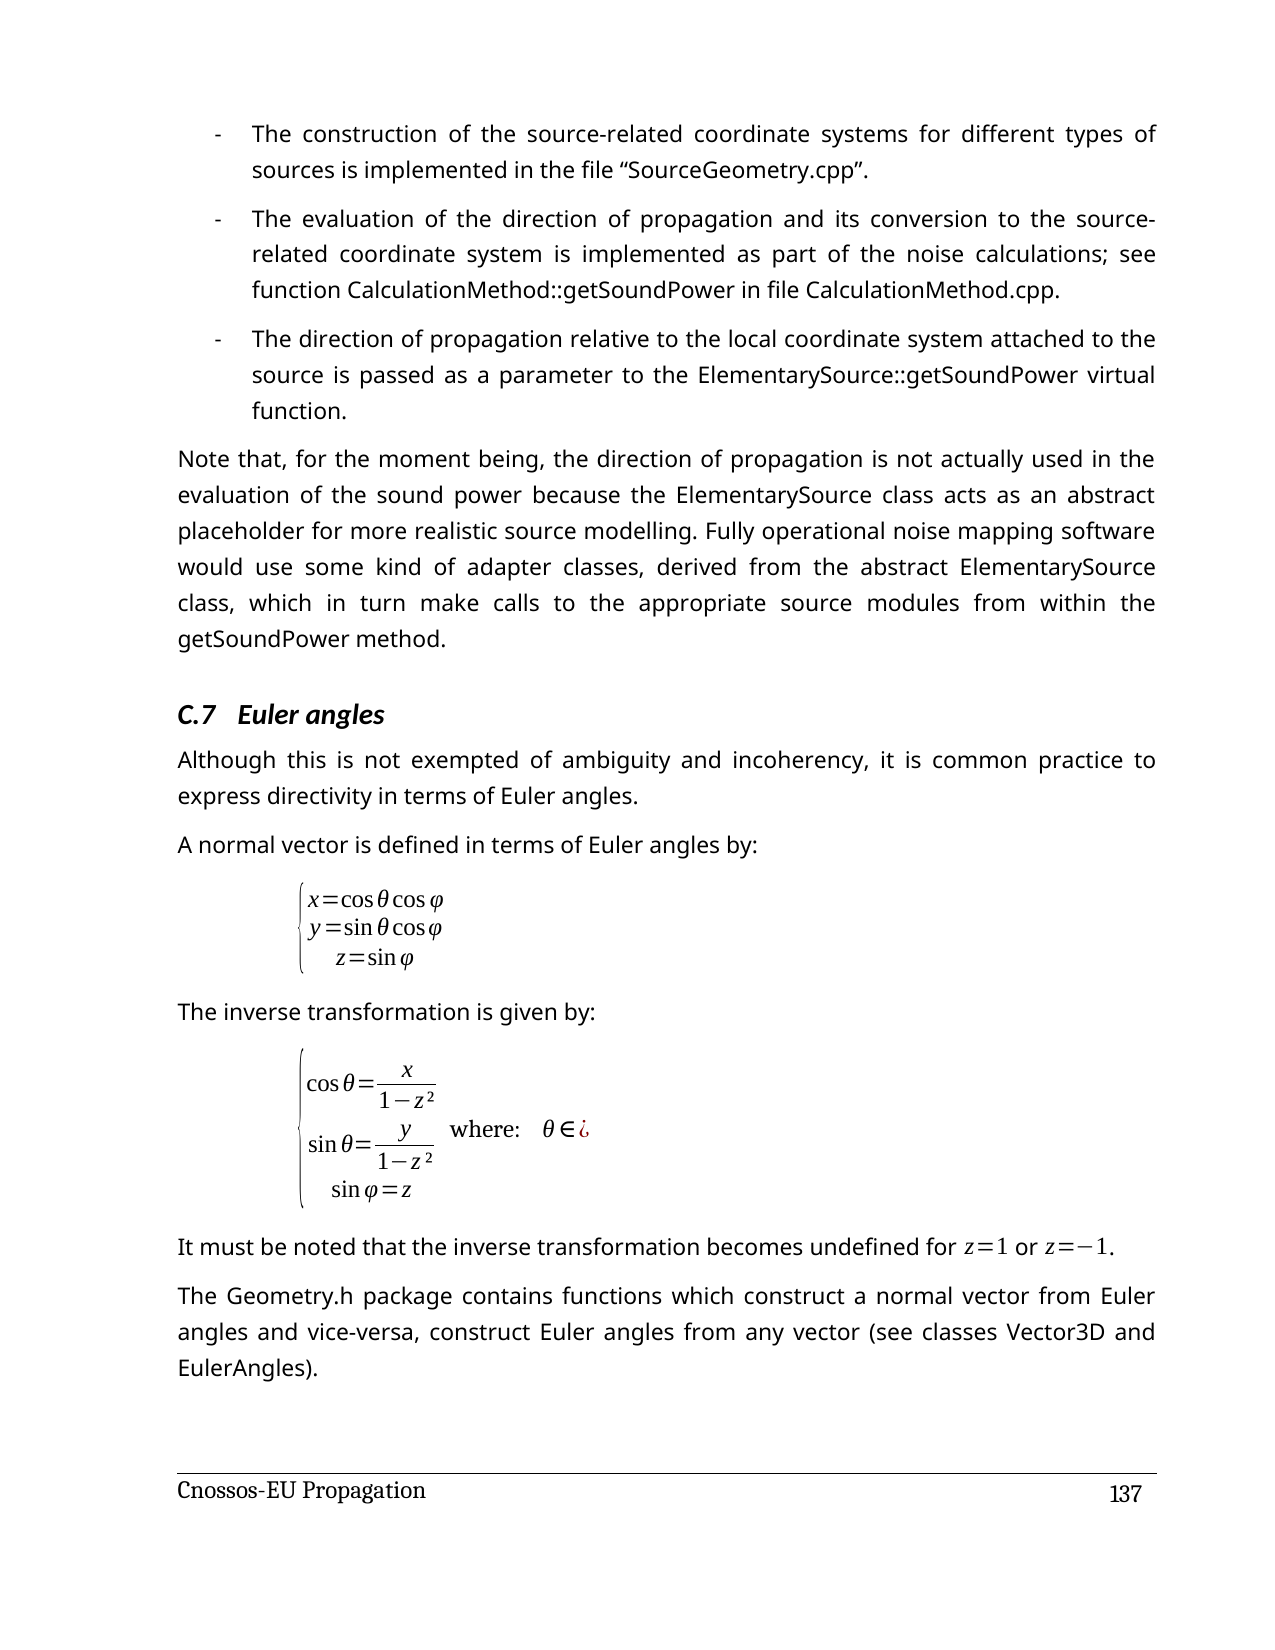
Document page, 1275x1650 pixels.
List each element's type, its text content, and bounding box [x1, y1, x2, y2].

text A normal vector is defined in terms of Euler angles by: [177, 829, 1157, 860]
text It must be noted that the inverse transformation becomes undefined for or . [177, 1231, 1157, 1262]
text Although this is not exempted of ambiguity and incoherency, it is common practice to express directivity in terms of Euler angles. [177, 744, 1157, 812]
text Note that, for the moment being, the direction of propagation is not actually used in the evaluation of the sound power because the ElementarySource class acts as an abstract placeholder for more realistic source modelling. Fully operational noise mapping software would use some kind of adapter classes, derived from the abstract ElementarySource class, which in turn make calls to the appropriate source modules from within the getSoundPower method. [177, 443, 1157, 654]
list The evaluation of the direction of propagation and its conversion to the source-related coordinate system is implemented as part of the noise calculations; see function CalculationMethod::getSoundPower in file CalculationMethod.cpp. [214, 202, 1157, 306]
list The construction of the source-related coordinate systems for different types of sources is implemented in the file “SourceGeometry.cpp”. [214, 118, 1157, 185]
text The Geometry.h package contains functions which construct a normal vector from Euler angles and vice-versa, construct Euler angles from any vector (see classes Vector3D and EulerAngles). [177, 1279, 1157, 1383]
text where: [222, 1048, 1157, 1210]
text The inverse transformation is given by: [177, 996, 1157, 1027]
list The direction of propagation relative to the local coordinate system attached to the source is passed as a parameter to the ElementarySource::getSoundPower virtual function. [214, 323, 1157, 426]
subtitle C.7 Euler angles [177, 696, 1157, 732]
